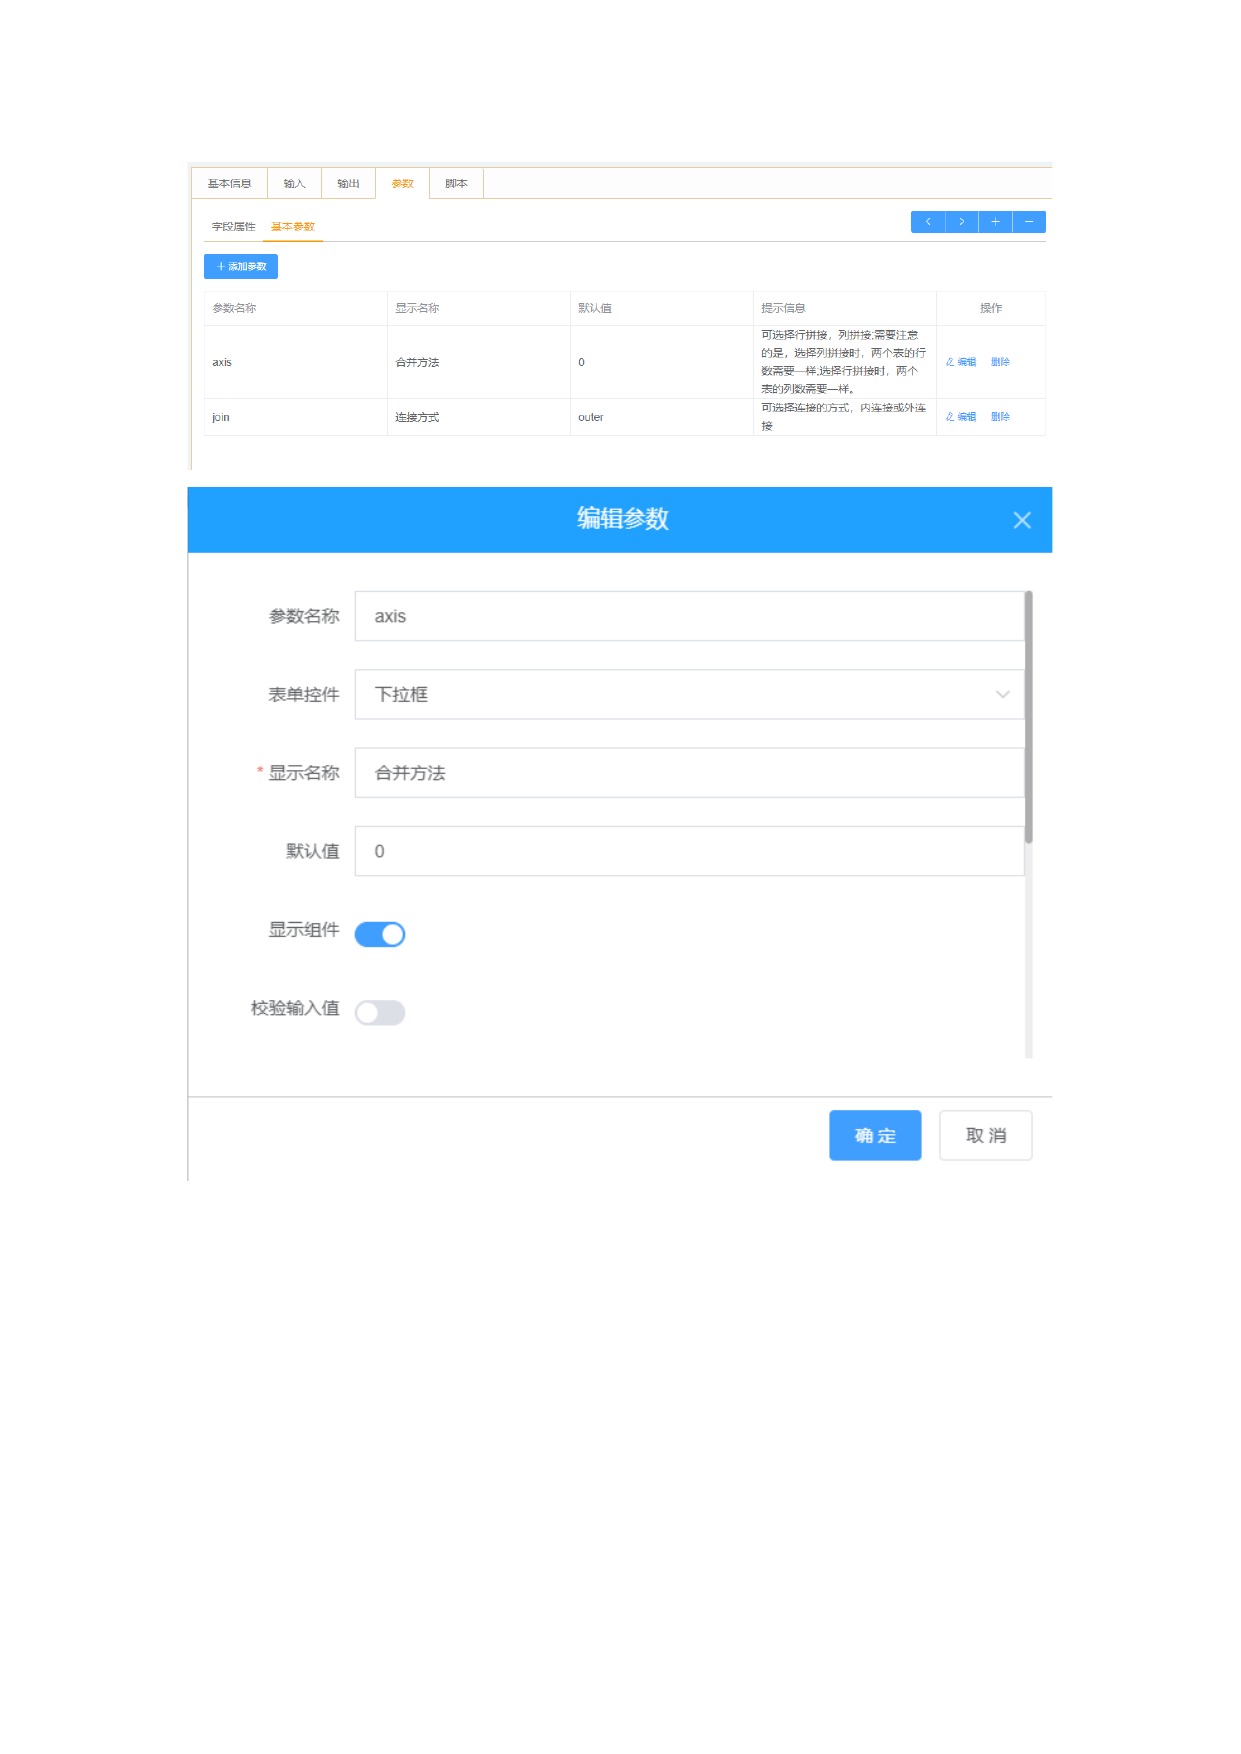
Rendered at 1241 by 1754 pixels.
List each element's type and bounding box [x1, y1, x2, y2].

picture [187, 487, 1053, 1181]
picture [187, 162, 1053, 470]
